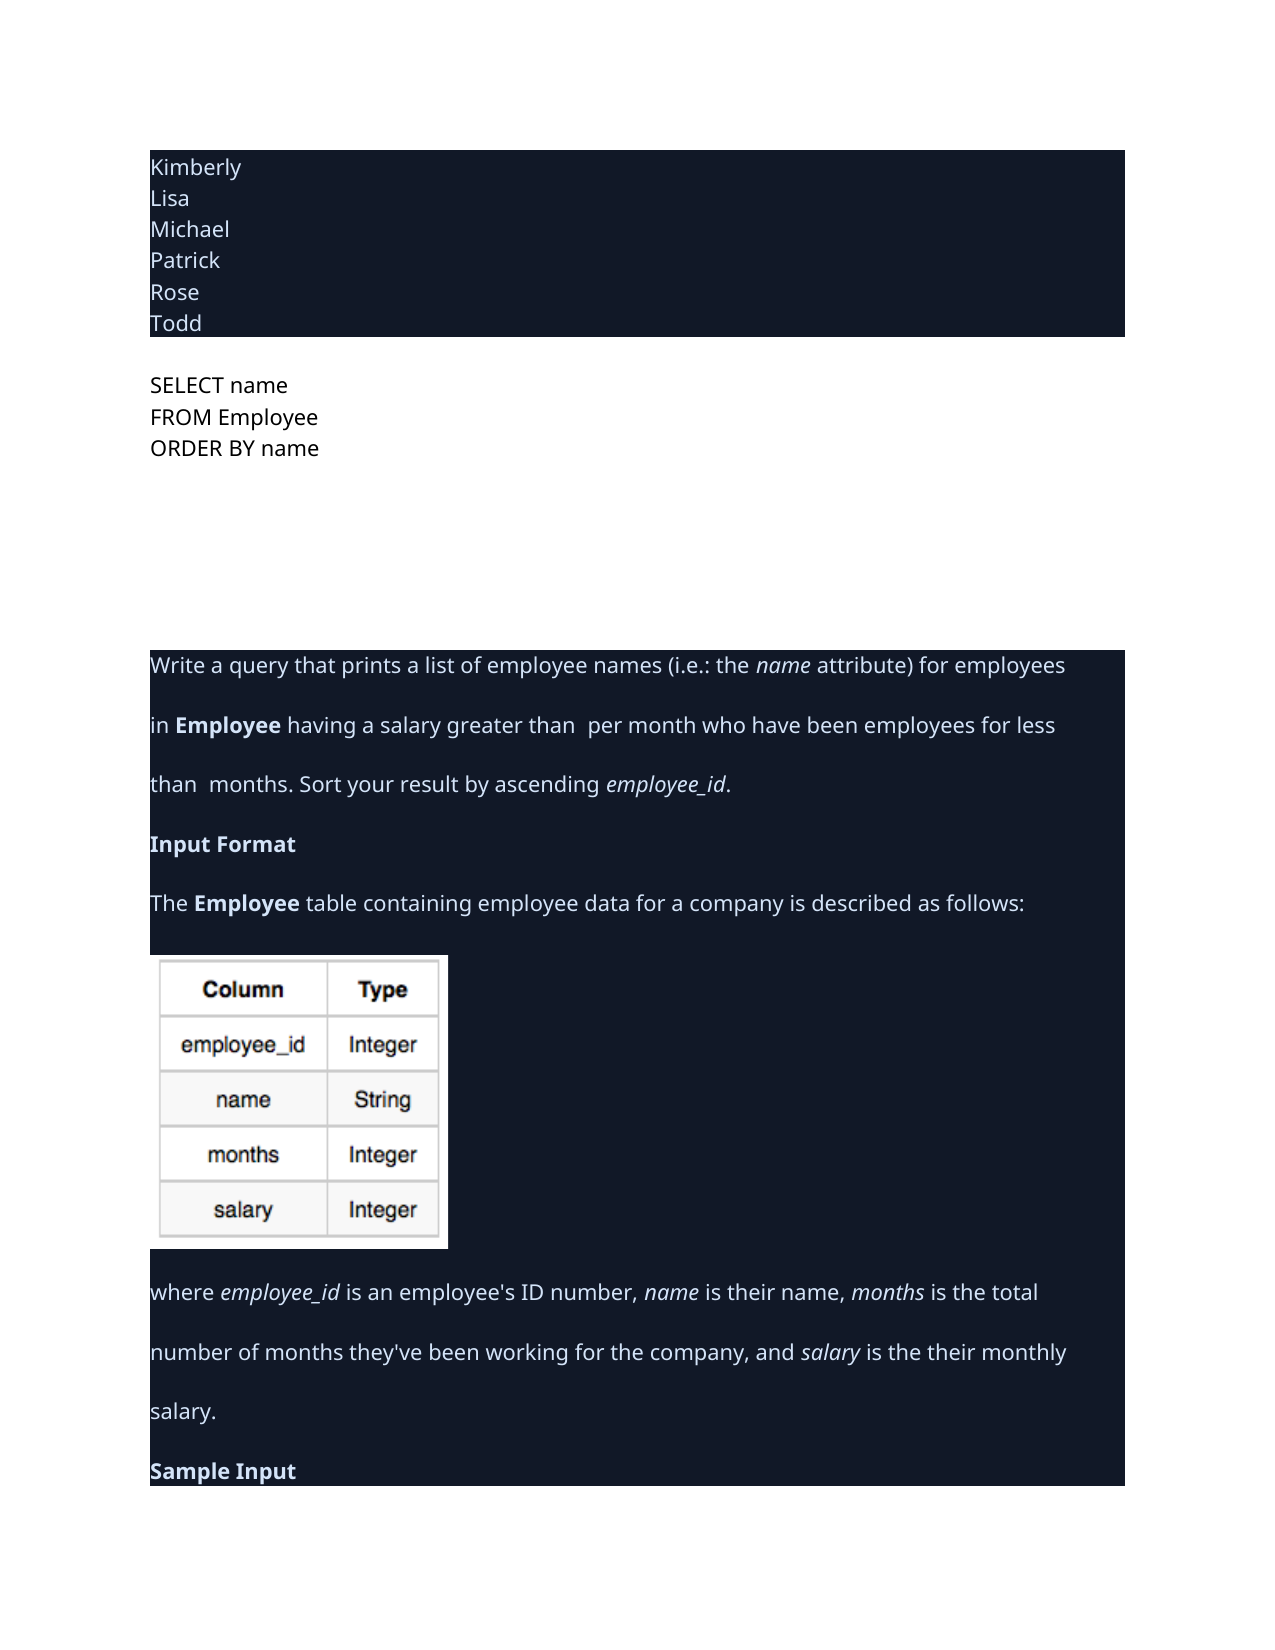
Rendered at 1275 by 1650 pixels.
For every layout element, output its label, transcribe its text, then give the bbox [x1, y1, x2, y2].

text Input Format [150, 829, 1125, 858]
text Michael [150, 212, 1125, 244]
text The Employee table containing employee data for a company is described as follows: [150, 888, 1125, 918]
text Kimberly [150, 150, 1125, 181]
text Sample Input [150, 1456, 1125, 1486]
text SELECT name [150, 369, 1125, 400]
text Lisa [150, 181, 1125, 212]
text Todd [150, 306, 1125, 337]
text where employee_id is an employee's ID number, name is their name, months is the total number of months they've been working for the company, and salary is the their monthly salary. [150, 1277, 1125, 1426]
text ORDER BY name [150, 431, 1125, 462]
text Patrick [150, 244, 1125, 275]
picture [150, 955, 449, 1249]
text Write a query that prints a list of employee names (i.e.: the name attribute) for employees in Employee having a salary greater than per month who have been employees for less than months. Sort your result by ascending employee_id. [150, 650, 1125, 799]
text Rose [150, 275, 1125, 306]
text FROM Employee [150, 400, 1125, 431]
